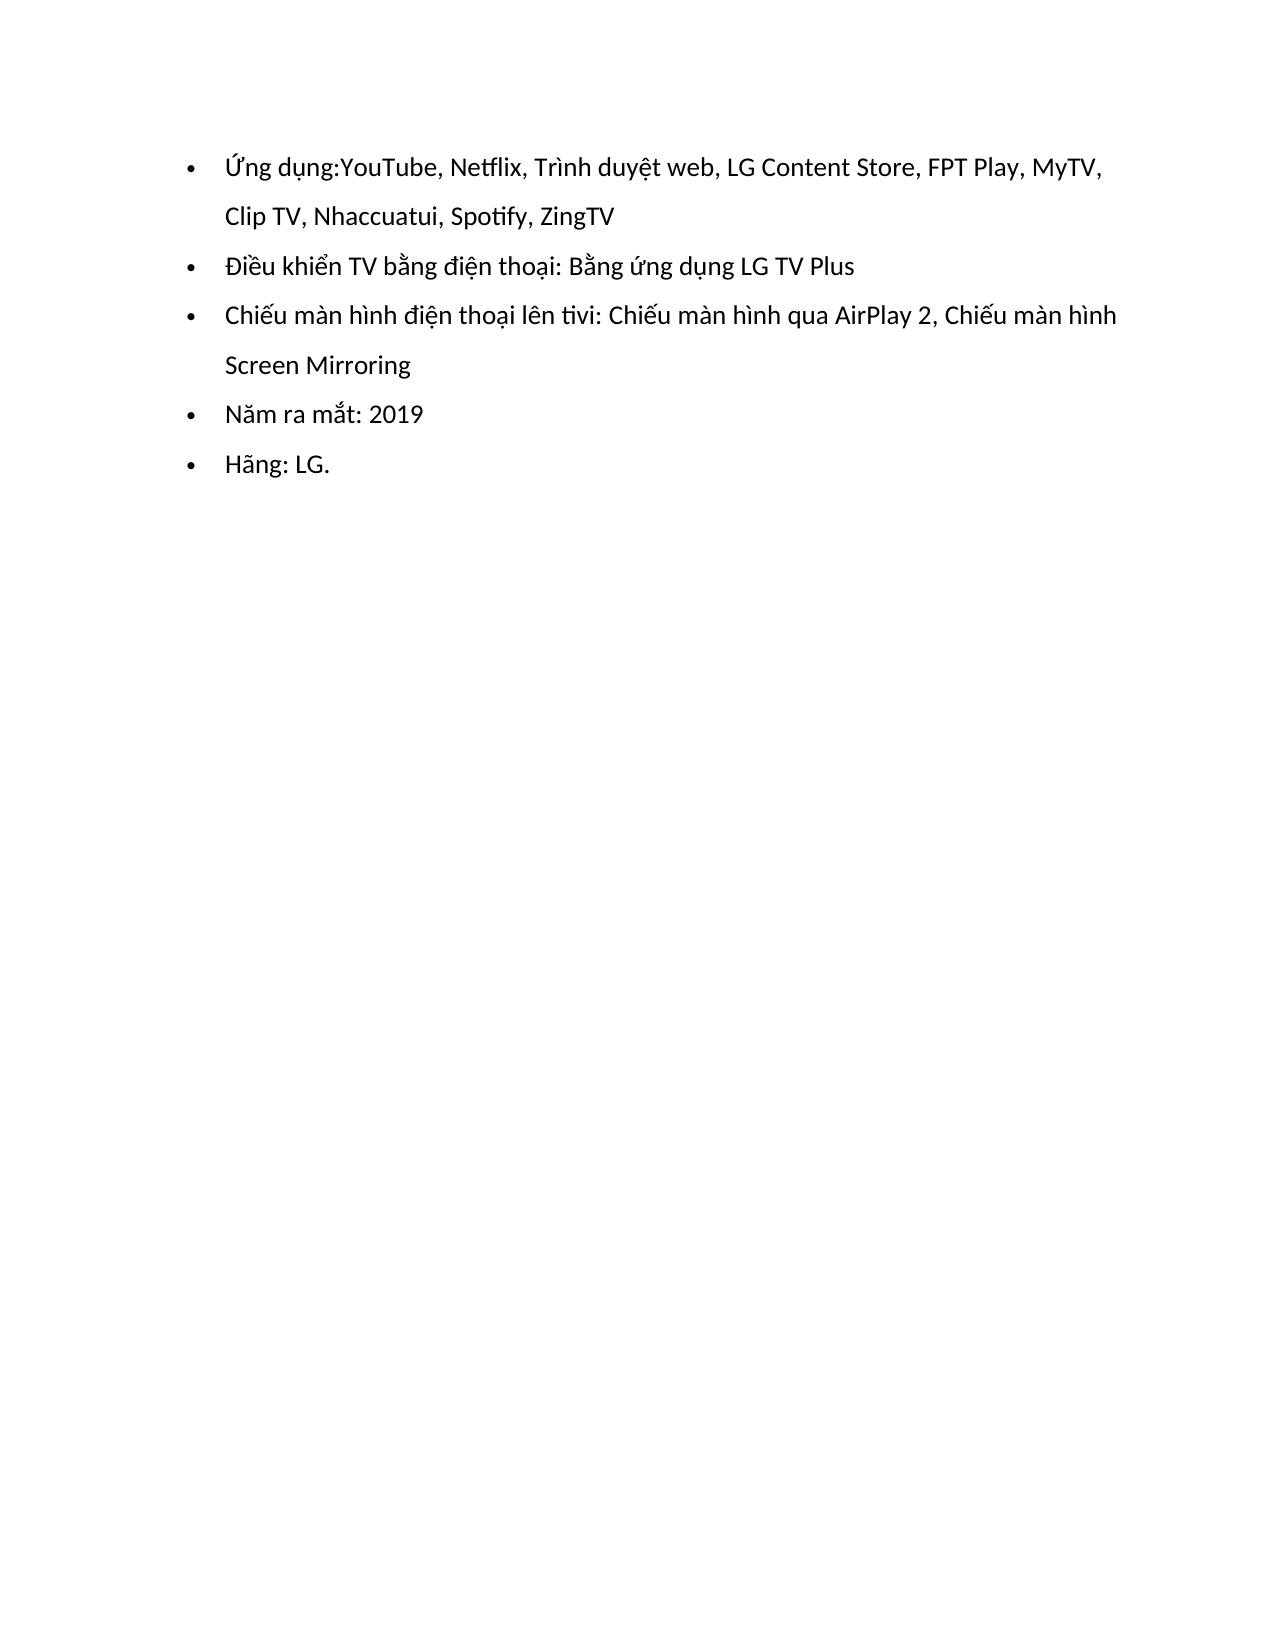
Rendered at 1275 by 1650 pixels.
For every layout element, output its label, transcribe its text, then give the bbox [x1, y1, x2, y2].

list Điều khiển TV bằng điện thoại: Bằng ứng dụng LG TV Plus [187, 249, 1125, 282]
list Năm ra mắt: 2019 [187, 397, 1125, 430]
list Hãng: LG. [187, 447, 1125, 480]
list Chiếu màn hình điện thoại lên tivi: Chiếu màn hình qua AirPlay 2, Chiếu màn hình Screen Mirroring [187, 298, 1125, 381]
list Ứng dụng:YouTube, Netflix, Trình duyệt web, LG Content Store, FPT Play, MyTV, Clip TV, Nhaccuatui, Spotify, ZingTV [187, 150, 1125, 232]
